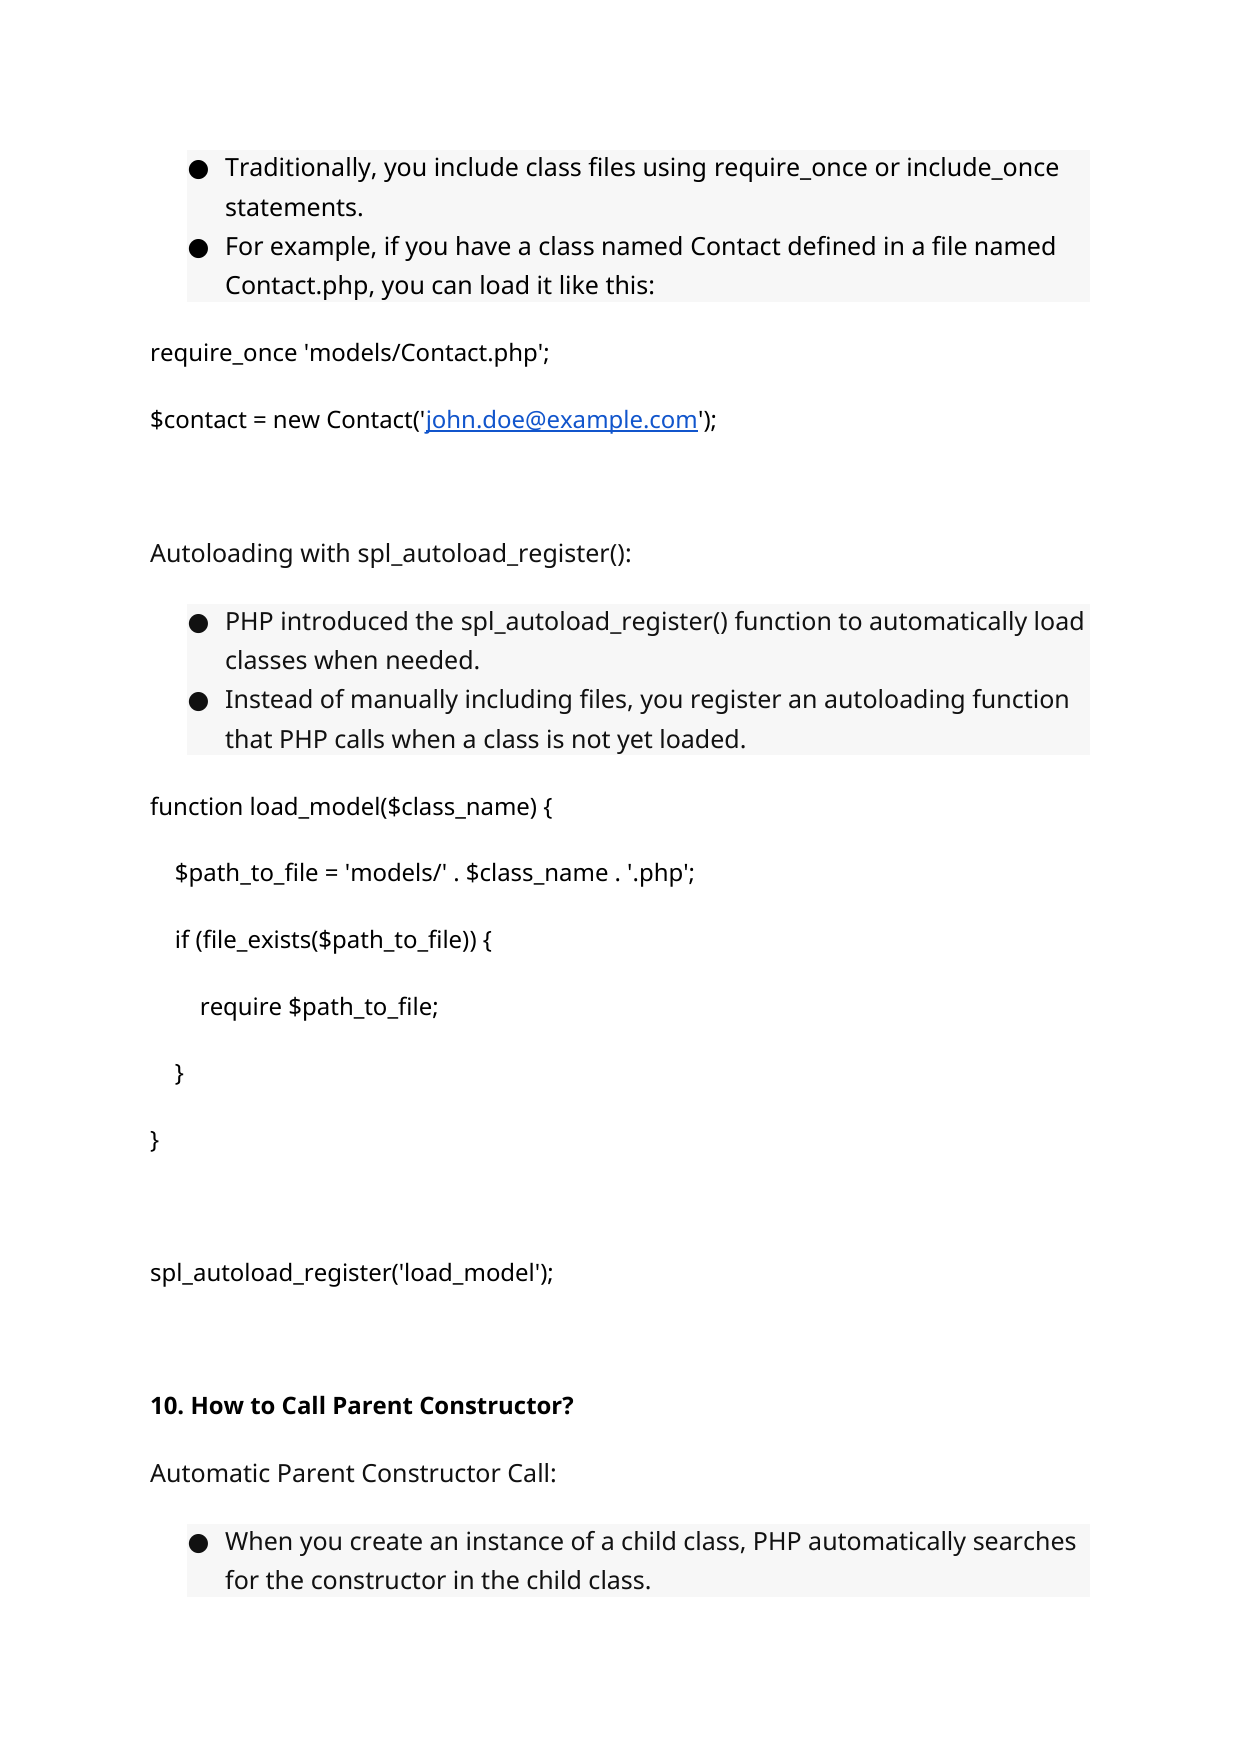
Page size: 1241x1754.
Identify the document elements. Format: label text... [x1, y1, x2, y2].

text $path_to_file = 'models/' . $class_name . '.php'; [150, 856, 1090, 889]
list When you create an instance of a child class, PHP automatically searches for the constructor in the child class. [187, 1524, 1090, 1597]
list Traditionally, you include class files using require_once or include_once statements. [187, 150, 1090, 223]
list For example, if you have a class named Contact defined in a file named Contact.php, you can load it like this: [187, 228, 1090, 302]
text if (file_exists($path_to_file)) { [150, 923, 1090, 955]
text spl_autoload_register('load_model'); [150, 1256, 1090, 1288]
text } [150, 1122, 1090, 1155]
text Automatic Parent Constructor Call: [150, 1455, 1090, 1489]
list Instead of manually including files, you register an autoloading function that PHP calls when a class is not yet loaded. [187, 682, 1090, 755]
text 10. How to Call Parent Constructor? [150, 1389, 1090, 1421]
text function load_model($class_name) { [150, 790, 1090, 822]
text require $path_to_file; [150, 989, 1090, 1022]
text $contact = new Contact('john.doe@example.com'); [150, 402, 1090, 435]
text require_once 'models/Contact.php'; [150, 336, 1090, 368]
list PHP introduced the spl_autoload_register() function to automatically load classes when needed. [187, 604, 1090, 677]
text } [150, 1056, 1090, 1088]
text Autoloading with spl_autoload_register(): [150, 536, 1090, 569]
